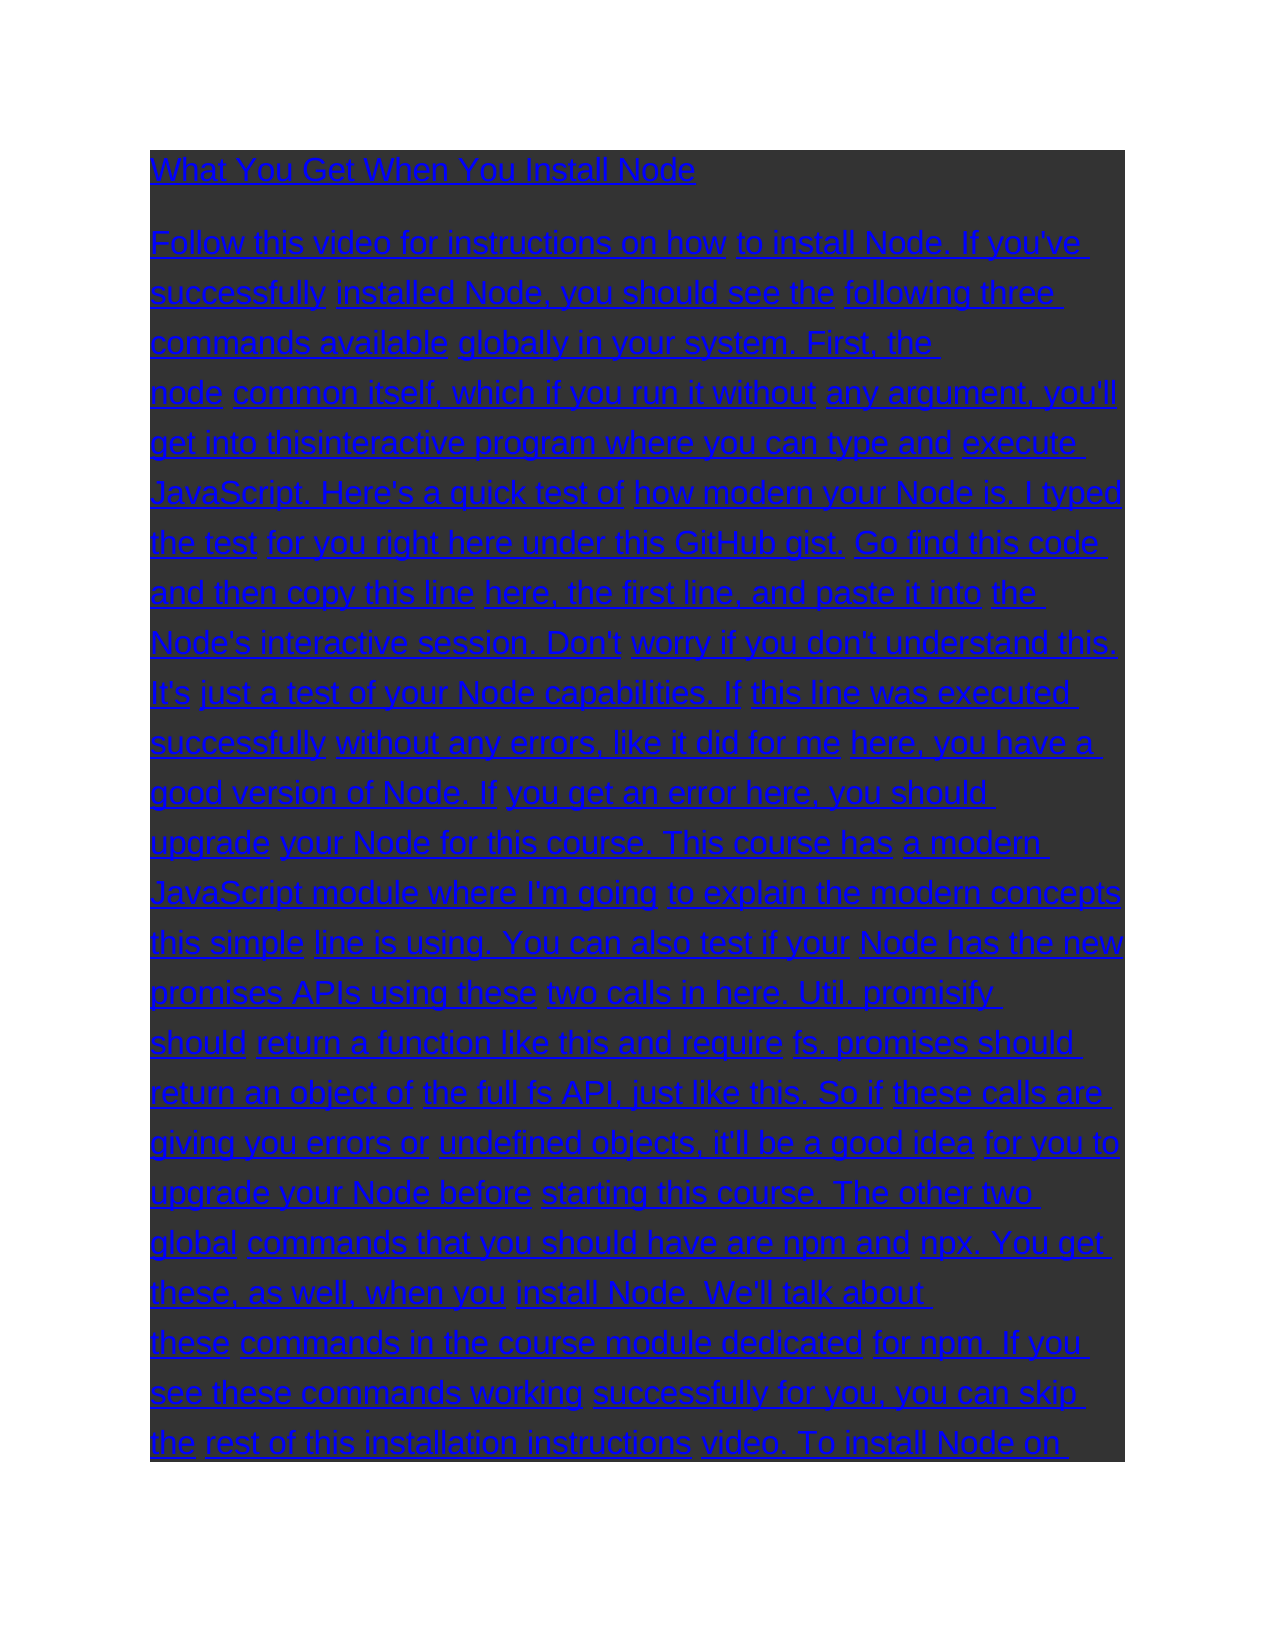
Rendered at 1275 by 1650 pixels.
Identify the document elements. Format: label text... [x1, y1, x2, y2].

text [150, 212, 1125, 1462]
text What You Get When You Install Node [150, 150, 1125, 188]
